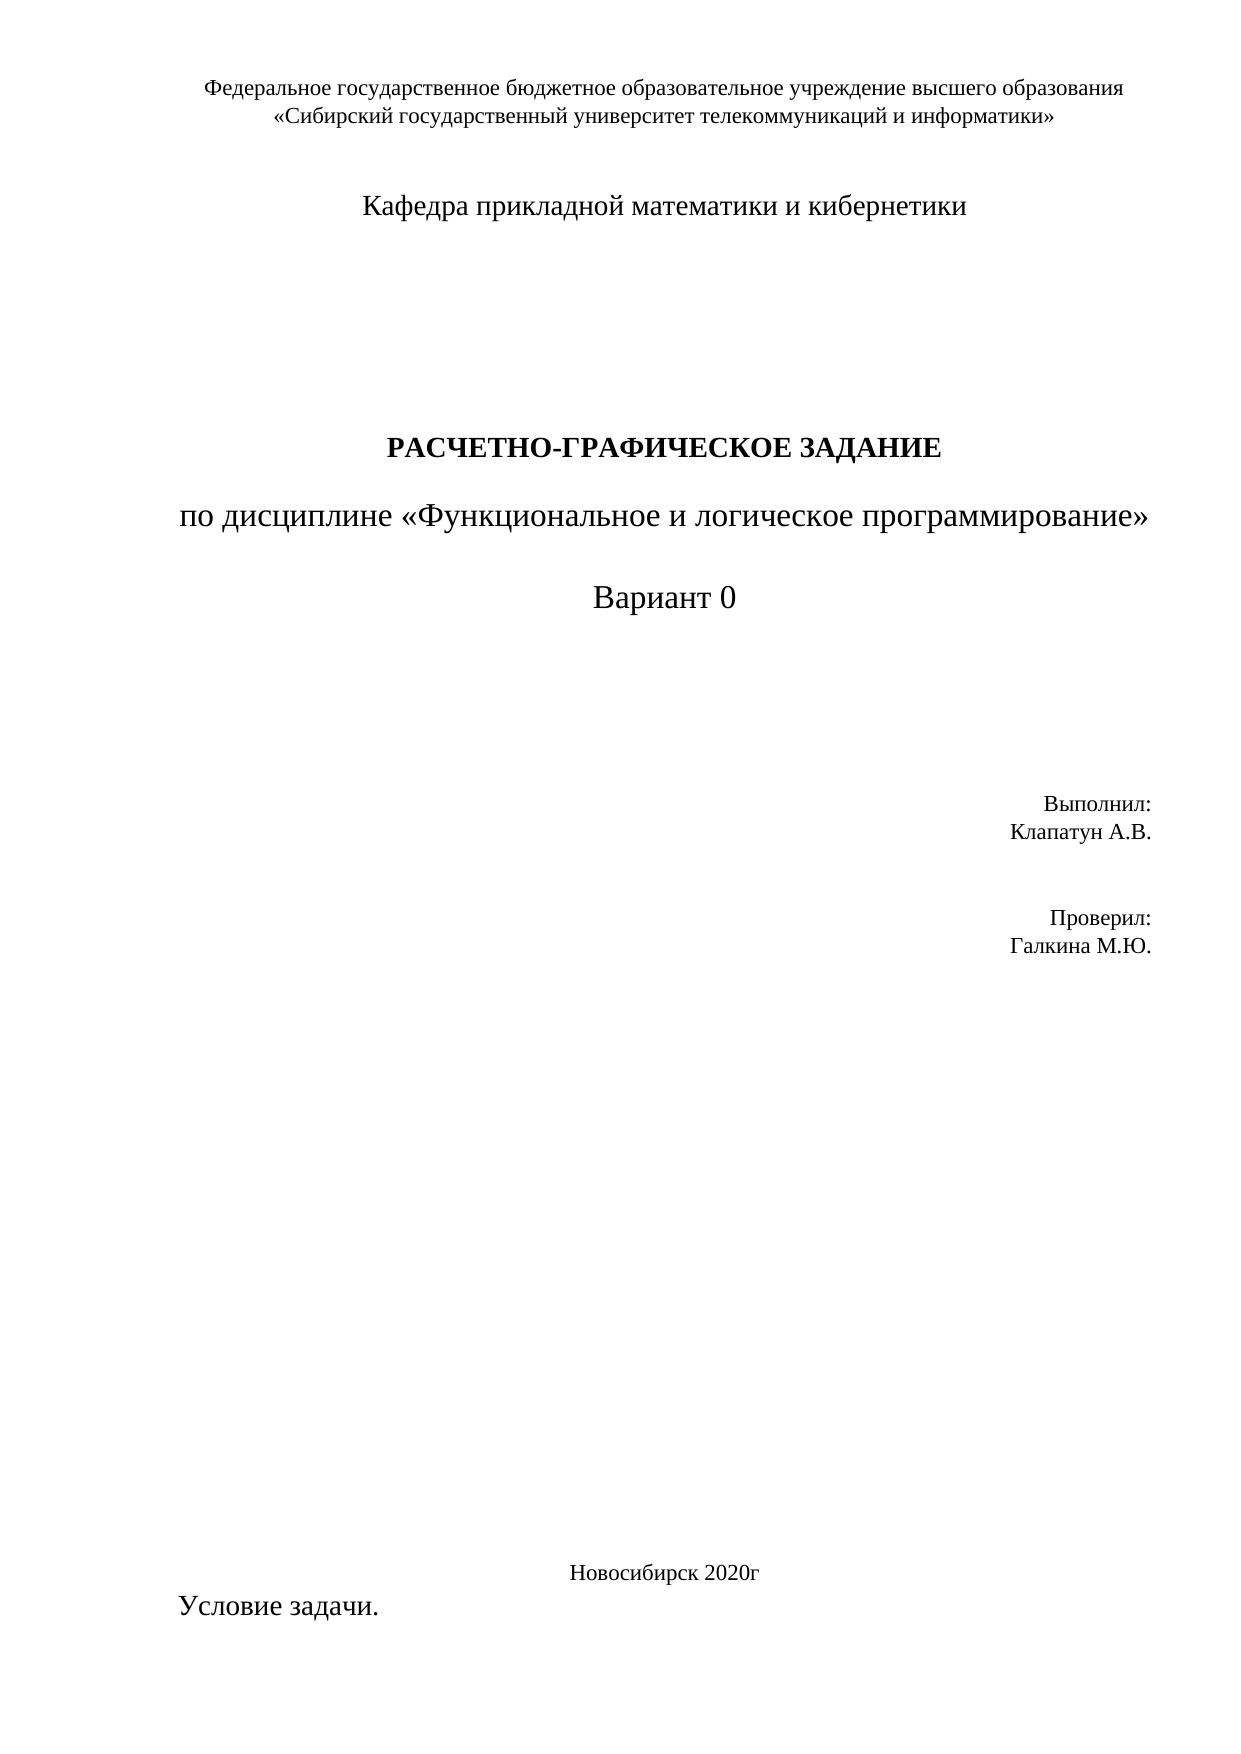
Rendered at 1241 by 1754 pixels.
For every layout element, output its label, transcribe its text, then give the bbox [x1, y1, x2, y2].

text по дисциплине «Функциональное и логическое программирование» [177, 495, 1152, 533]
text Условие задачи. [177, 1588, 1152, 1621]
text Выполнил: [177, 790, 1152, 816]
text Проверил: [177, 903, 1152, 930]
text Новосибирск 2020г [177, 1559, 1152, 1586]
text РАСЧЕТНО-ГРАФИЧЕСКОЕ ЗАДАНИЕ [177, 394, 1152, 464]
text Вариант 0 [177, 578, 1152, 616]
text Федеральное государственное бюджетное образовательное учреждение высшего образования [177, 74, 1152, 100]
text Кафедра прикладной математики и кибернетики [177, 188, 1152, 221]
text Клапатун А.В. [177, 818, 1152, 844]
text «Сибирский государственный университет телекоммуникаций и информатики» [177, 102, 1152, 129]
text Галкина М.Ю. [177, 932, 1152, 958]
